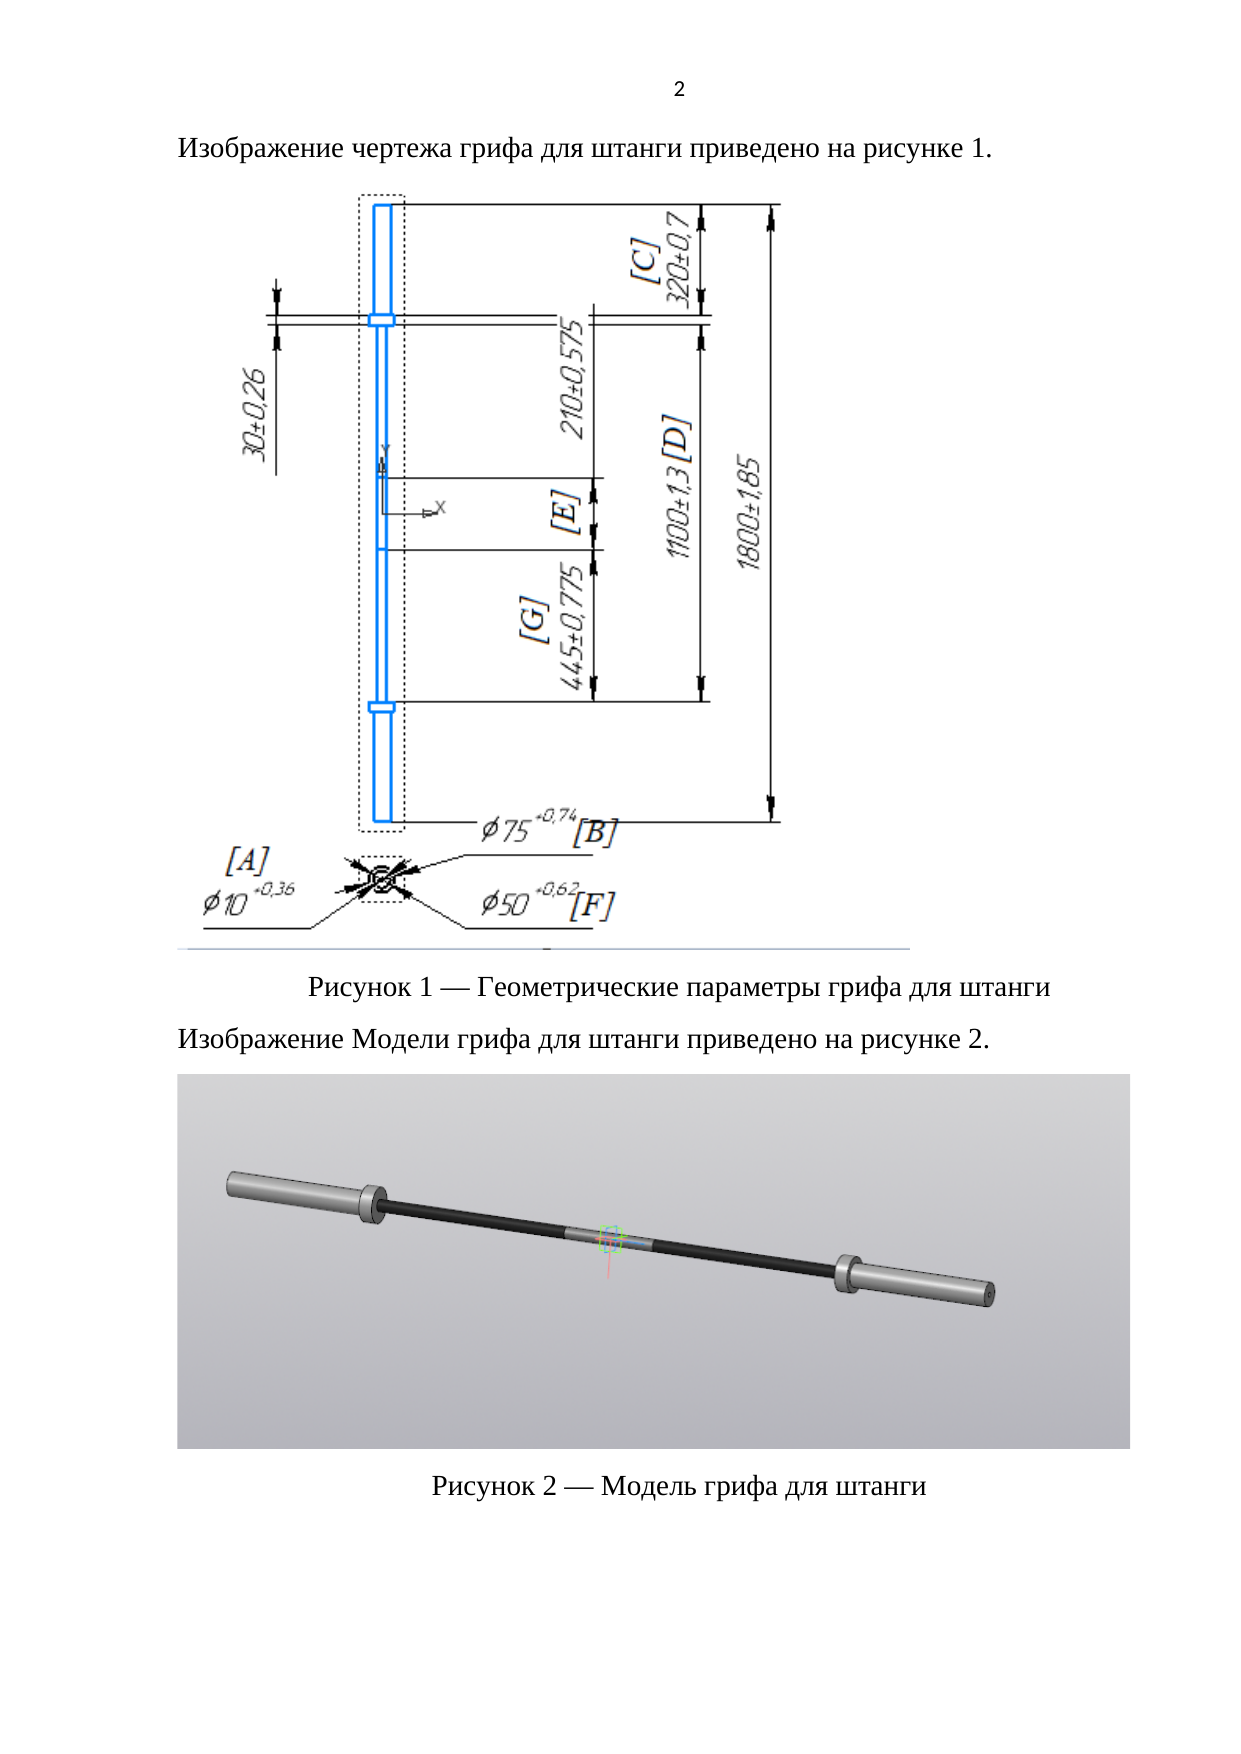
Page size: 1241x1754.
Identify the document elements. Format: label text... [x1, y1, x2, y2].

picture [177, 1074, 1131, 1449]
text Рисунок 2 — Модель грифа для штанги [177, 1468, 1181, 1501]
text Изображение чертежа грифа для штанги приведено на рисунке 1. [177, 130, 1181, 163]
picture [177, 182, 910, 950]
text Изображение Модели грифа для штанги приведено на рисунке 2. [177, 1022, 1181, 1055]
text Рисунок 1 — Геометрические параметры грифа для штанги [177, 969, 1181, 1002]
